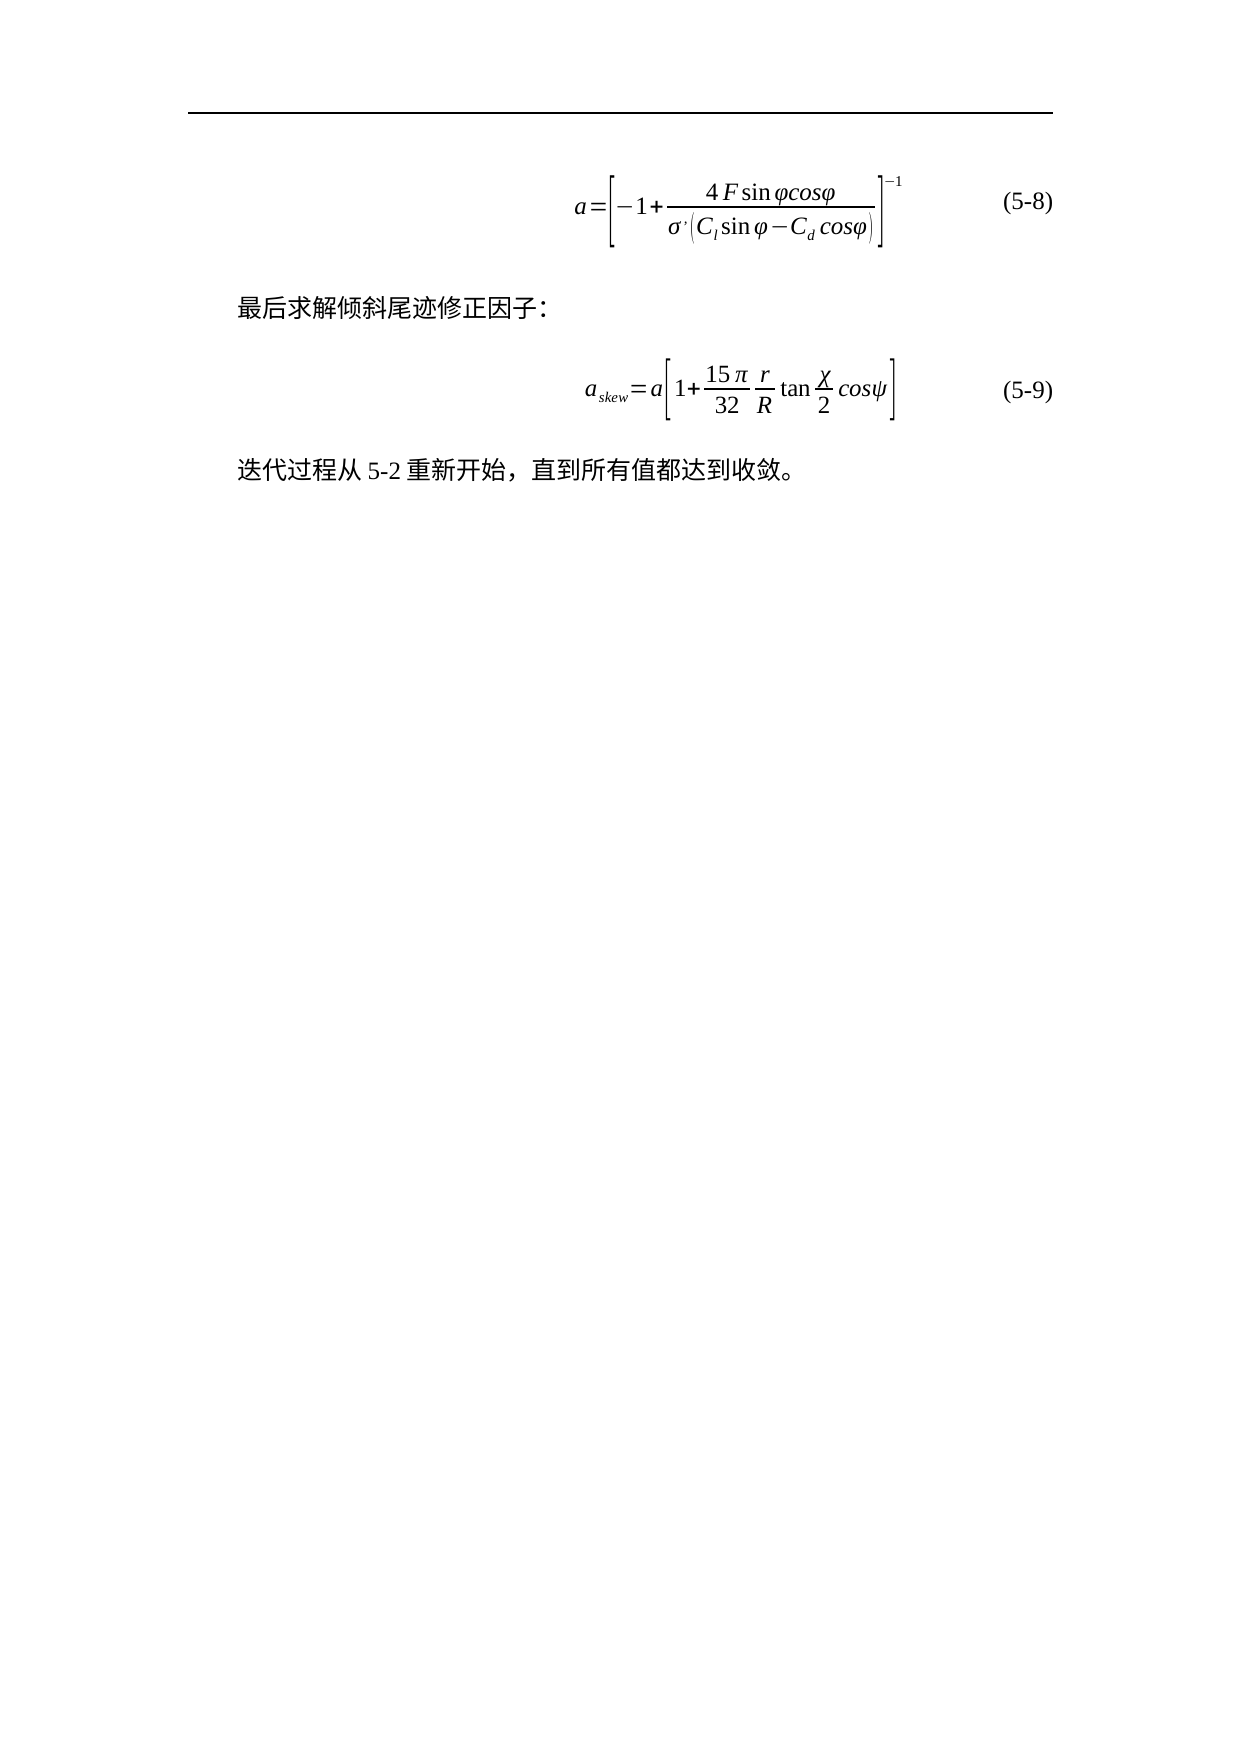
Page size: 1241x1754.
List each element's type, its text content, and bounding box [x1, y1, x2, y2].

text (5-8) [187, 162, 1053, 259]
text (5-9) [187, 357, 1053, 422]
text 最后求解倾斜尾迹修正因子： [187, 274, 1053, 339]
text 迭代过程从5-2重新开始，直到所有值都达到收敛。 [187, 436, 1053, 501]
